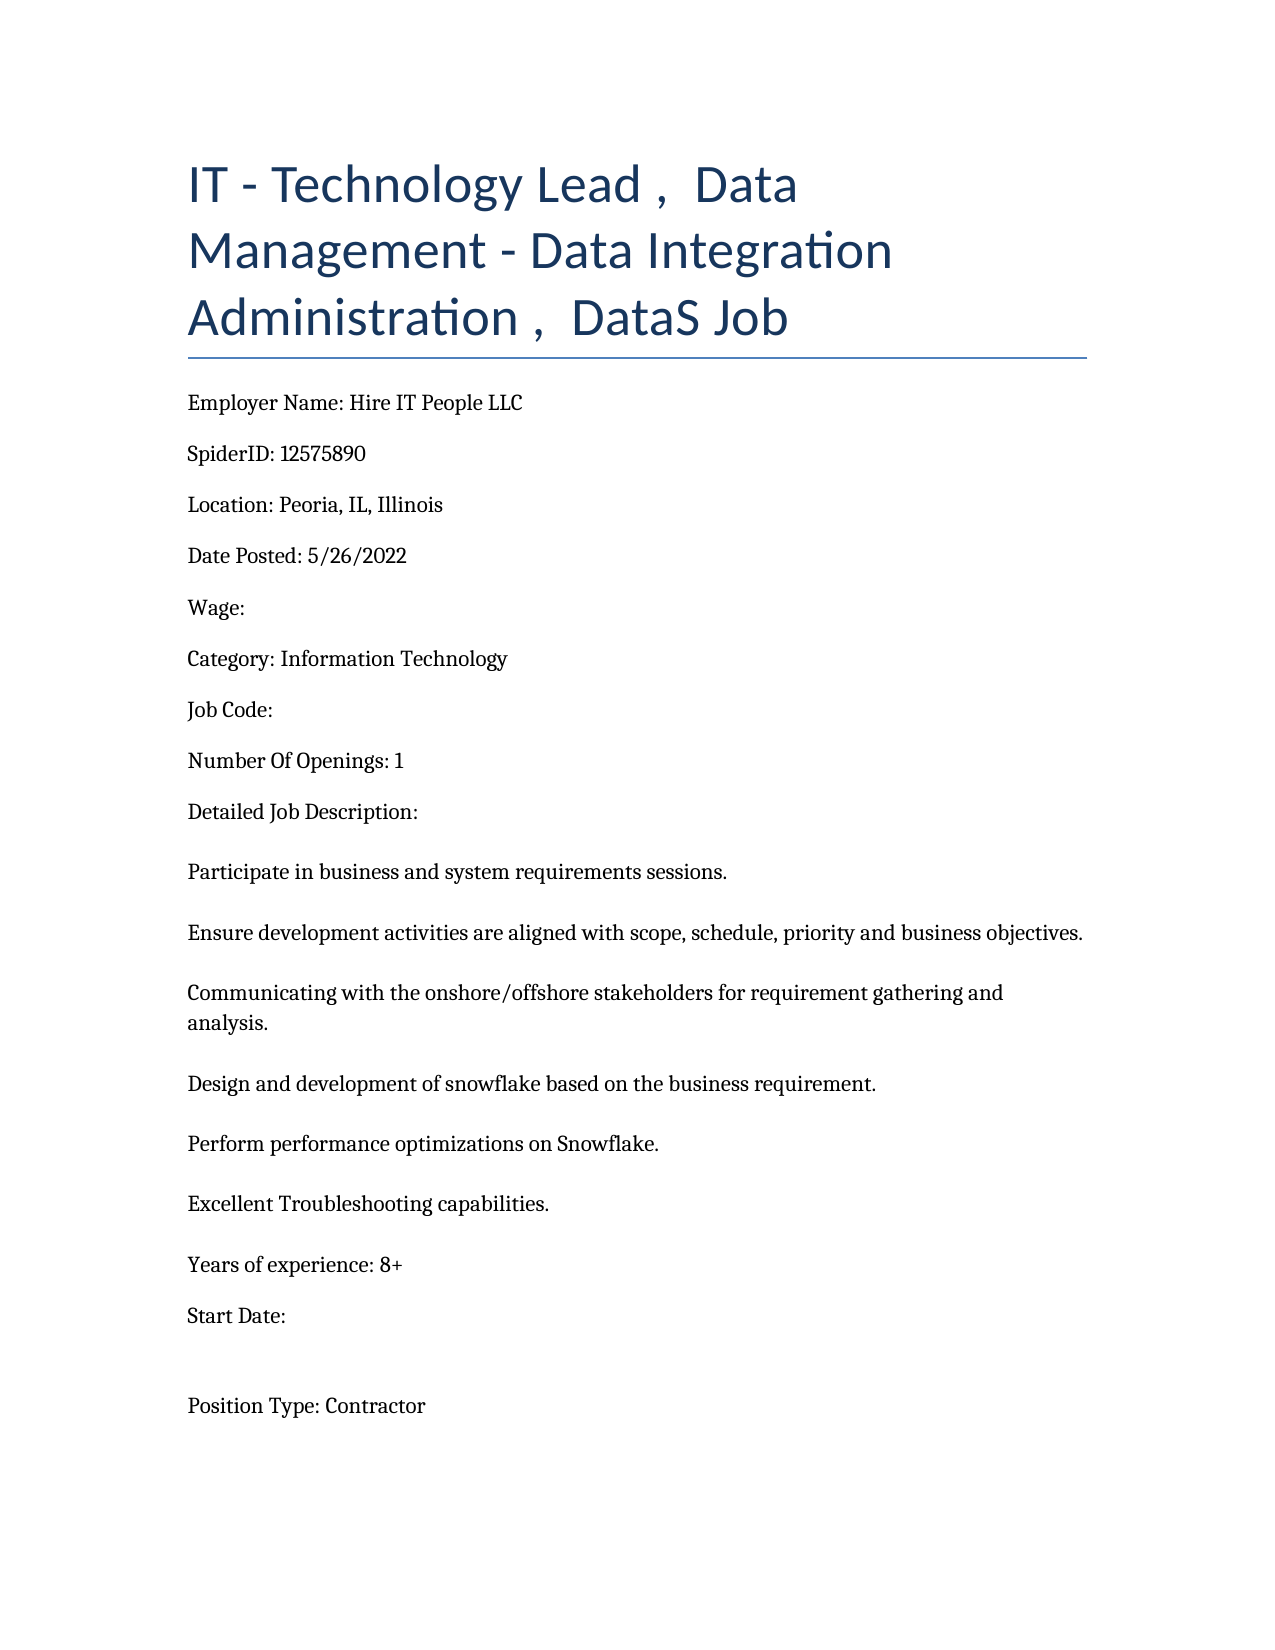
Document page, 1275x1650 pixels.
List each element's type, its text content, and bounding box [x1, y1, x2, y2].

text Number Of Openings: 1 [187, 747, 1087, 774]
text Category: Information Technology [187, 645, 1087, 672]
text Employer Name: Hire IT People LLC [187, 390, 1087, 416]
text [187, 1303, 1087, 1480]
text Detailed Job Description: Participate in business and system requirements sessions. Ensure development activities are aligned with scope, schedule, priority and business objectives. Communicating with the onshore/offshore stakeholders for requirement gathering and analysis. Design and development of snowflake based on the business requirement. Perform performance optimizations on Snowflake. Excellent Troubleshooting capabilities. Years of experience: 8+ [187, 798, 1087, 1278]
text Wage: [187, 594, 1087, 621]
title IT - Technology Lead , Data Management - Data Integration Administration , DataS Job [187, 150, 1087, 359]
text Job Code: [187, 696, 1087, 723]
text SpiderID: 12575890 [187, 441, 1087, 467]
text Location: Peoria, IL, Illinois [187, 492, 1087, 518]
text Date Posted: 5/26/2022 [187, 543, 1087, 569]
